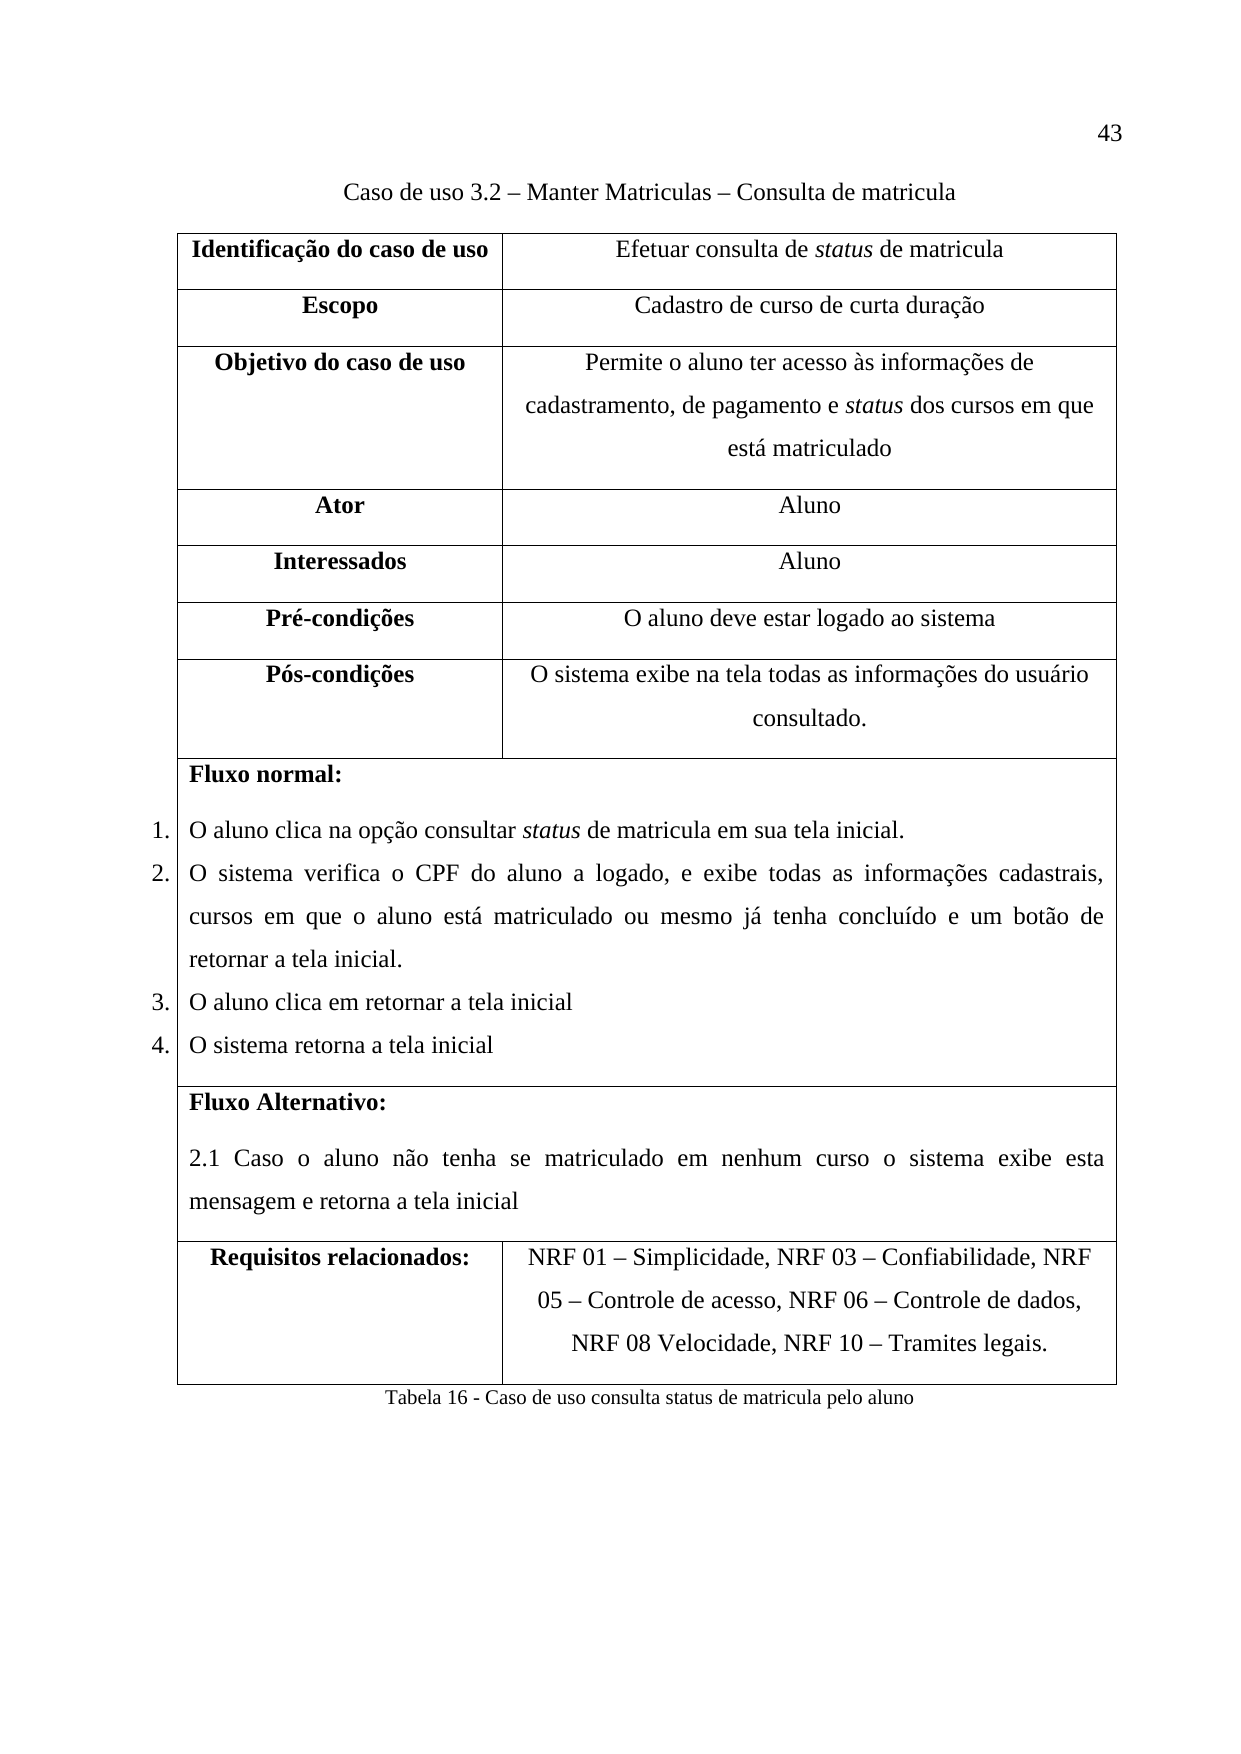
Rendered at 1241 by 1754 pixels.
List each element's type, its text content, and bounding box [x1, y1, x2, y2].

table_cell Fluxo normal: O aluno clica na opção consultar status de matricula em sua tela inicial. O sistema verifica o CPF do aluno a logado, e exibe todas as informações cadastrais, cursos em que o aluno está matriculado ou mesmo já tenha concluído e um botão de retornar a tela inicial. O aluno clica em retornar a tela inicial O sistema retorna a tela inicial [178, 759, 1116, 1086]
table_cell Aluno [503, 546, 1116, 602]
table_cell Objetivo do caso de uso [178, 347, 502, 489]
table_cell Interessados [178, 546, 502, 602]
table_cell Pós-condições [178, 660, 502, 758]
table_cell NRF 01 – Simplicidade, NRF 03 – Confiabilidade, NRF 05 – Controle de acesso, NRF 06 – Controle de dados, NRF 08 Velocidade, NRF 10 – Tramites legais. [503, 1242, 1116, 1384]
table_cell Aluno [503, 490, 1116, 545]
table_cell O aluno deve estar logado ao sistema [503, 603, 1116, 658]
table_cell Fluxo Alternativo: 2.1 Caso o aluno não tenha se matriculado em nenhum curso o sistema exibe esta mensagem e retorna a tela inicial [178, 1087, 1116, 1241]
table_cell Requisitos relacionados: [178, 1242, 502, 1384]
table_cell Ator [178, 490, 502, 545]
table_cell Permite o aluno ter acesso às informações de cadastramento, de pagamento e status dos cursos em que está matriculado [503, 347, 1116, 489]
table_cell O sistema exibe na tela todas as informações do usuário consultado. [503, 660, 1116, 758]
table_header Efetuar consulta de status de matricula [503, 234, 1116, 289]
text Caso de uso 3.2 – Manter Matriculas – Consulta de matricula [177, 177, 1122, 206]
table_cell Escopo [178, 290, 502, 346]
table_header Identificação do caso de uso [178, 234, 502, 289]
text Tabela 16 - Caso de uso consulta status de matricula pelo aluno [177, 1385, 1122, 1409]
table_cell Cadastro de curso de curta duração [503, 290, 1116, 346]
table_cell Pré-condições [178, 603, 502, 658]
